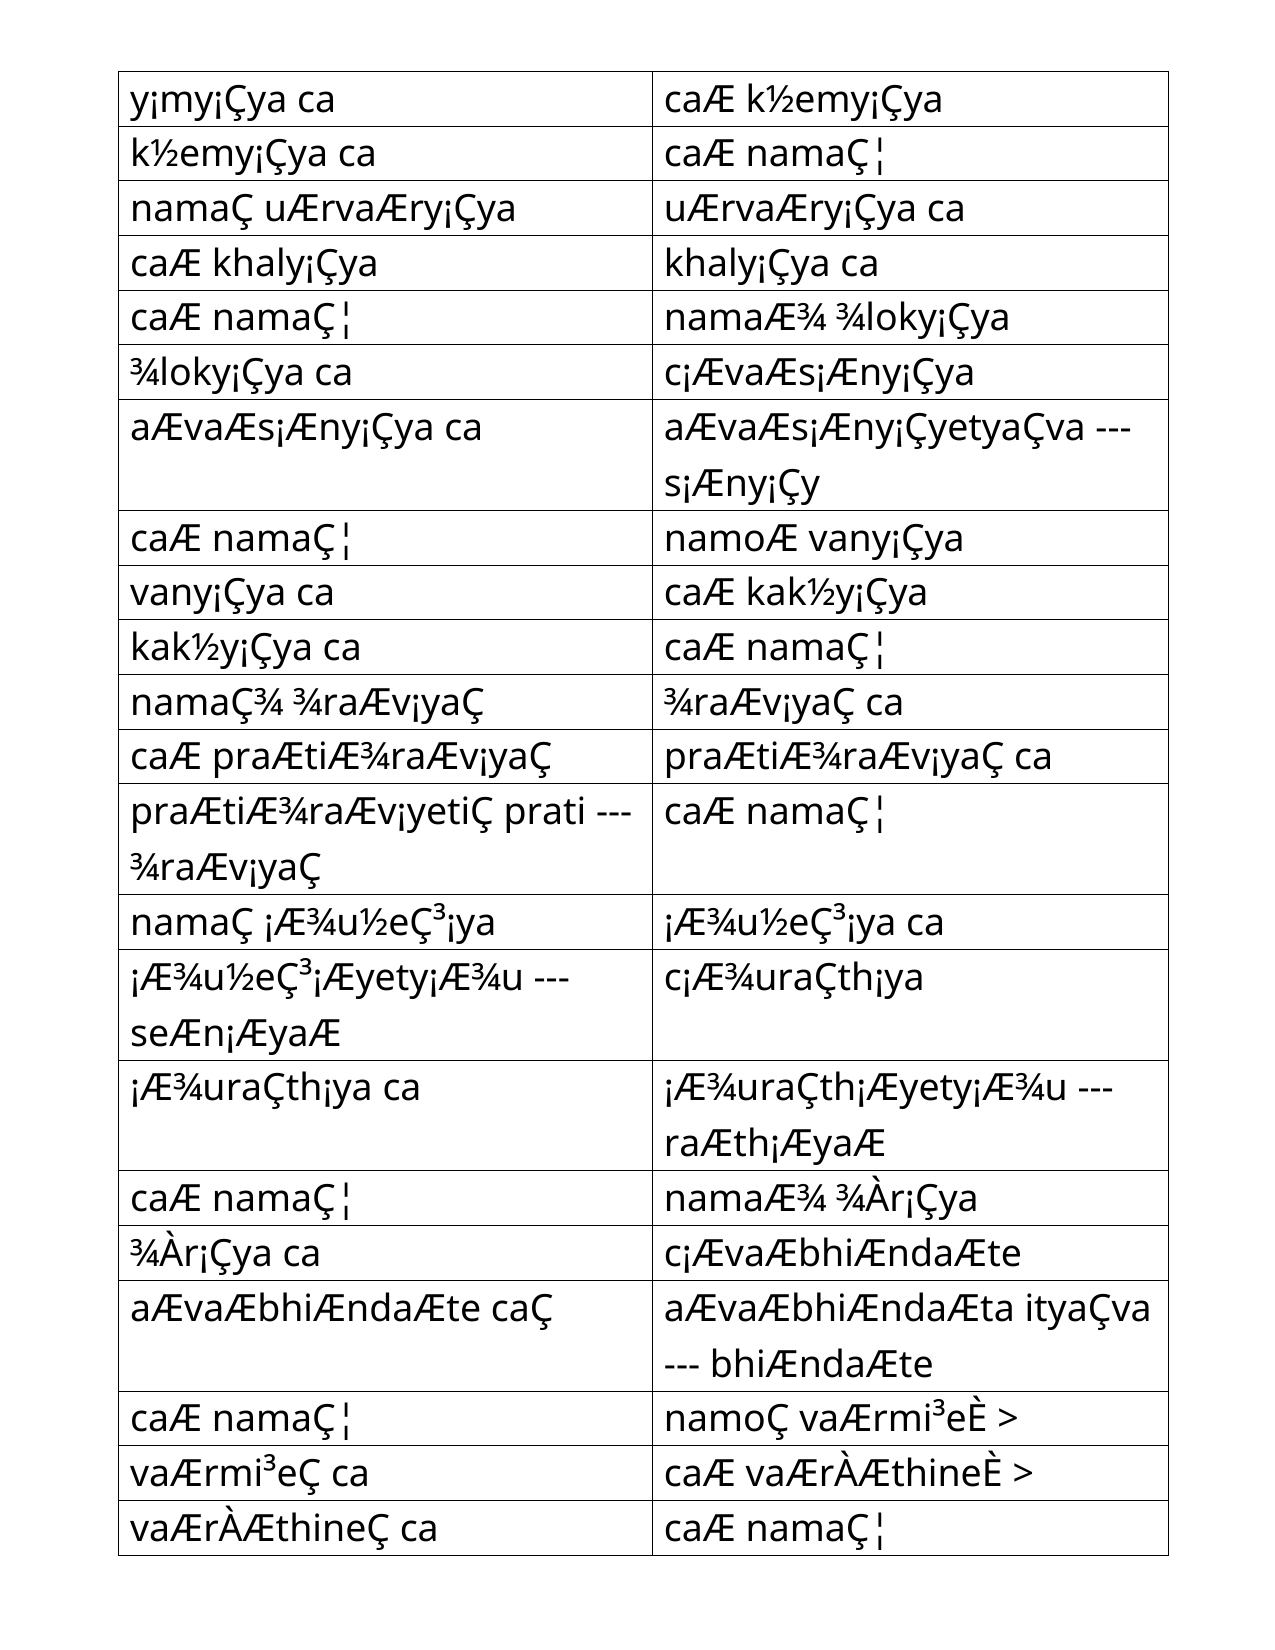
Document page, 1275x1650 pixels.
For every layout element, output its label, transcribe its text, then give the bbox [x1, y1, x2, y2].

table_cell ¡Æ¾u½eÇ³¡Æyety¡Æ¾u --- seÆn¡ÆyaÆ [119, 950, 652, 1059]
table_cell namoÇ vaÆrmi³eÈ > [653, 1392, 1168, 1445]
table_cell caÆ namaÇ¦ [653, 1501, 1168, 1555]
table_cell vany¡Çya ca [119, 566, 652, 619]
table_cell ¾loky¡Çya ca [119, 345, 652, 399]
table_cell aÆvaÆs¡Æny¡ÇyetyaÇva --- s¡Æny¡Çy [653, 400, 1168, 510]
table_cell c¡ÆvaÆs¡Æny¡Çya [653, 345, 1168, 399]
table_cell namaÇ¾ ¾raÆv¡yaÇ [119, 675, 652, 728]
table_cell vaÆrmi³eÇ ca [119, 1446, 652, 1500]
table_cell caÆ praÆtiÆ¾raÆv¡yaÇ [119, 730, 652, 783]
table_cell khaly¡Çya ca [653, 236, 1168, 289]
table_cell namaÆ¾ ¾loky¡Çya [653, 291, 1168, 344]
table_cell namaÇ ¡Æ¾u½eÇ³¡ya [119, 895, 652, 949]
table_cell aÆvaÆbhiÆndaÆta ityaÇva --- bhiÆndaÆte [653, 1281, 1168, 1391]
table_cell aÆvaÆbhiÆndaÆte caÇ [119, 1281, 652, 1391]
table_cell caÆ k½emy¡Çya [653, 72, 1168, 126]
table_cell ¾raÆv¡yaÇ ca [653, 675, 1168, 728]
table_cell praÆtiÆ¾raÆv¡yaÇ ca [653, 730, 1168, 783]
table_cell uÆrvaÆry¡Çya ca [653, 181, 1168, 235]
table_cell c¡ÆvaÆbhiÆndaÆte [653, 1226, 1168, 1280]
table_cell caÆ namaÇ¦ [653, 784, 1168, 894]
table_cell k½emy¡Çya ca [119, 127, 652, 180]
table_cell caÆ namaÇ¦ [653, 620, 1168, 674]
table_cell aÆvaÆs¡Æny¡Çya ca [119, 400, 652, 510]
table_cell y¡my¡Çya ca [119, 72, 652, 126]
table_cell praÆtiÆ¾raÆv¡yetiÇ prati --- ¾raÆv¡yaÇ [119, 784, 652, 894]
table_cell ¡Æ¾uraÇth¡Æyety¡Æ¾u --- raÆth¡ÆyaÆ [653, 1061, 1168, 1170]
table_cell caÆ kak½y¡Çya [653, 566, 1168, 619]
table_cell namaÇ uÆrvaÆry¡Çya [119, 181, 652, 235]
table_cell ¡Æ¾u½eÇ³¡ya ca [653, 895, 1168, 949]
table_cell ¡Æ¾uraÇth¡ya ca [119, 1061, 652, 1170]
table_cell vaÆrÀÆthineÇ ca [119, 1501, 652, 1555]
table_cell caÆ namaÇ¦ [119, 1392, 652, 1445]
table_cell caÆ namaÇ¦ [119, 1171, 652, 1225]
table_cell caÆ namaÇ¦ [653, 127, 1168, 180]
table_cell ¾Àr¡Çya ca [119, 1226, 652, 1280]
table_cell c¡Æ¾uraÇth¡ya [653, 950, 1168, 1059]
table_cell caÆ khaly¡Çya [119, 236, 652, 289]
table_cell namaÆ¾ ¾Àr¡Çya [653, 1171, 1168, 1225]
table_cell caÆ vaÆrÀÆthineÈ > [653, 1446, 1168, 1500]
table_cell kak½y¡Çya ca [119, 620, 652, 674]
table_cell caÆ namaÇ¦ [119, 291, 652, 344]
table_cell namoÆ vany¡Çya [653, 511, 1168, 564]
table_cell caÆ namaÇ¦ [119, 511, 652, 564]
